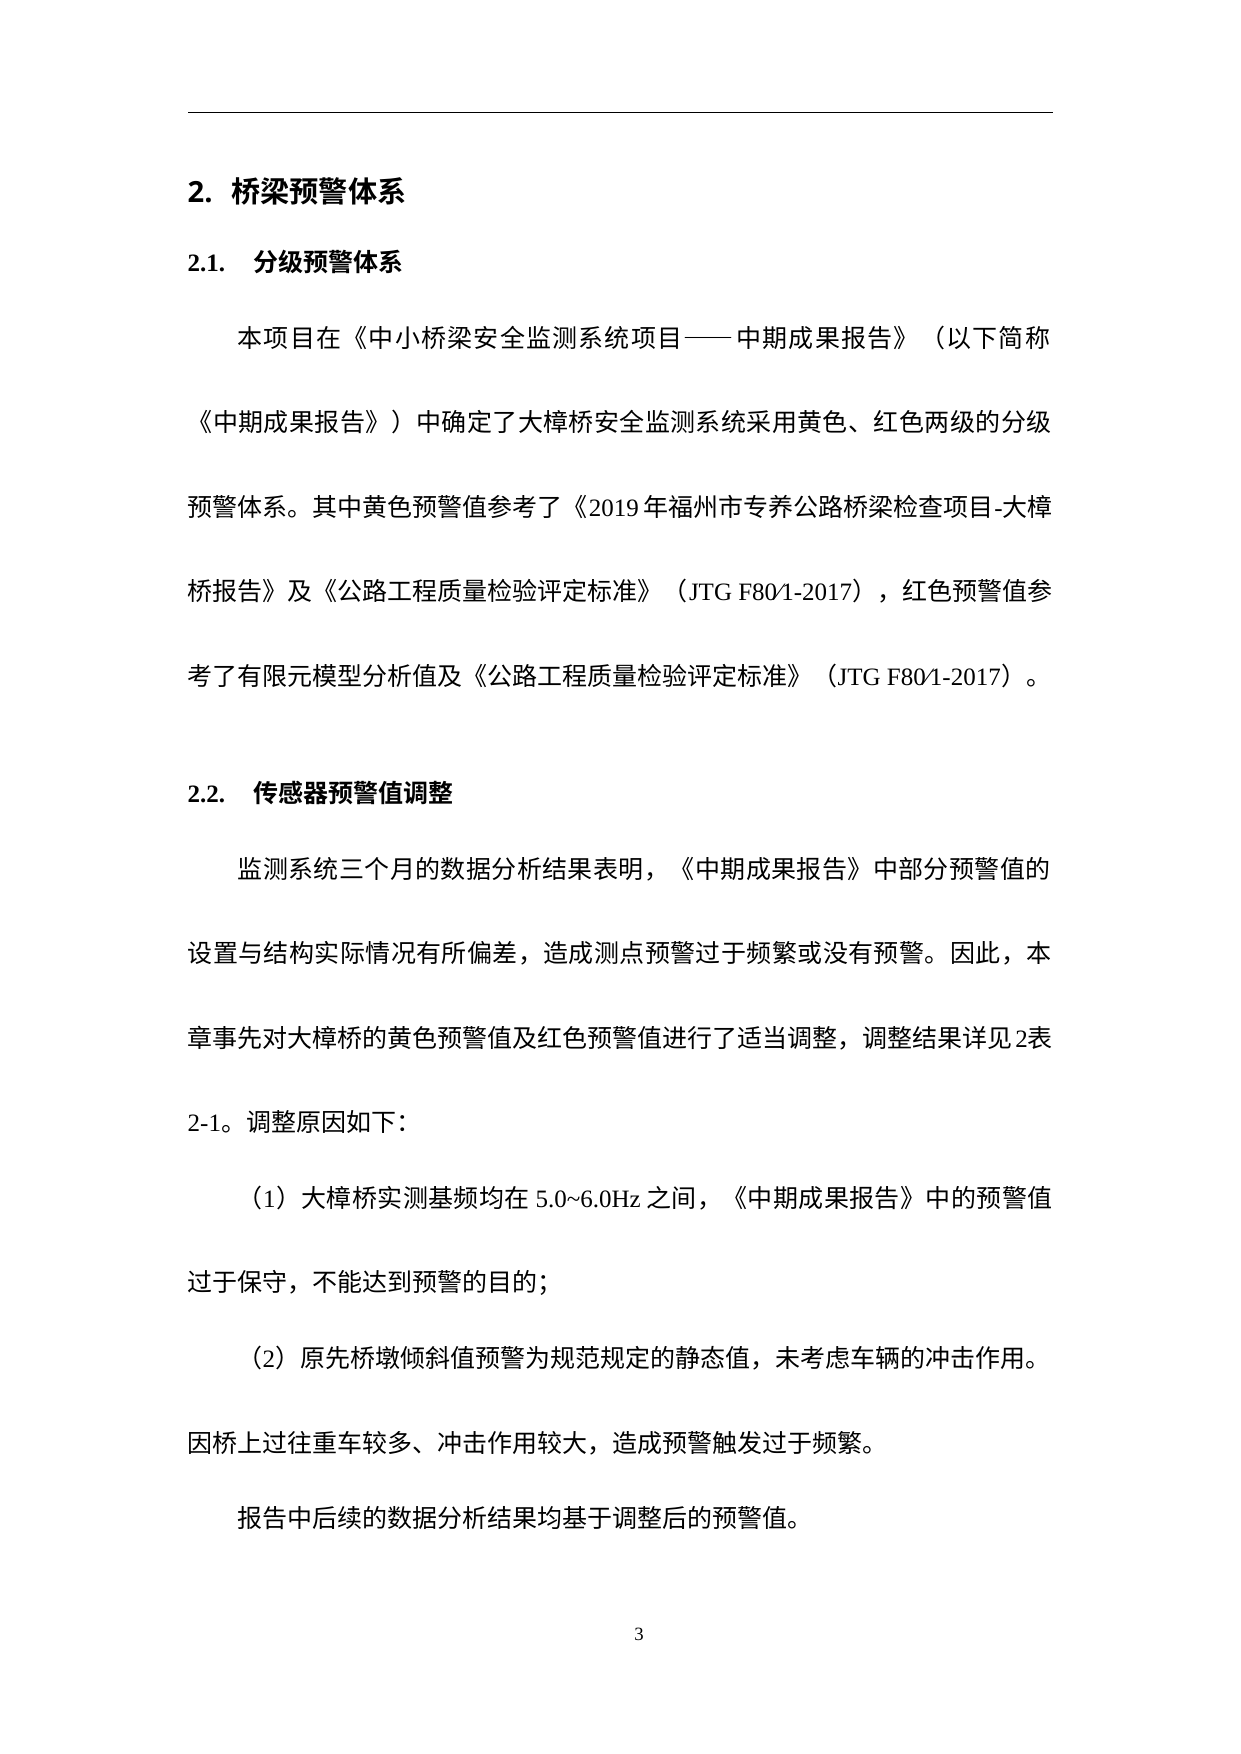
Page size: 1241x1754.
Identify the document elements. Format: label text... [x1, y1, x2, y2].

subtitle 分级预警体系 [187, 228, 1053, 293]
text 报告中后续的数据分析结果均基于调整后的预警值。 [187, 1484, 1053, 1549]
subtitle 传感器预警值调整 [187, 759, 1053, 824]
text （2）原先桥墩倾斜值预警为规范规定的静态值，未考虑车辆的冲击作用。因桥上过往重车较多、冲击作用较大，造成预警触发过于频繁。 [187, 1324, 1053, 1474]
text （1）大樟桥实测基频均在5.0~6.0Hz之间，《中期成果报告》中的预警值过于保守，不能达到预警的目的； [187, 1164, 1053, 1313]
subtitle 桥梁预警体系 [187, 162, 1053, 212]
text 本项目在《中小桥梁安全监测系统项目——中期成果报告》（以下简称《中期成果报告》）中确定了大樟桥安全监测系统采用黄色、红色两级的分级预警体系。其中黄色预警值参考了《2019年福州市专养公路桥梁检查项目-大樟桥报告》及《公路工程质量检验评定标准》（JTG F80∕1-2017），红色预警值参考了有限元模型分析值及《公路工程质量检验评定标准》（JTG F80∕1-2017）。 [187, 304, 1053, 707]
